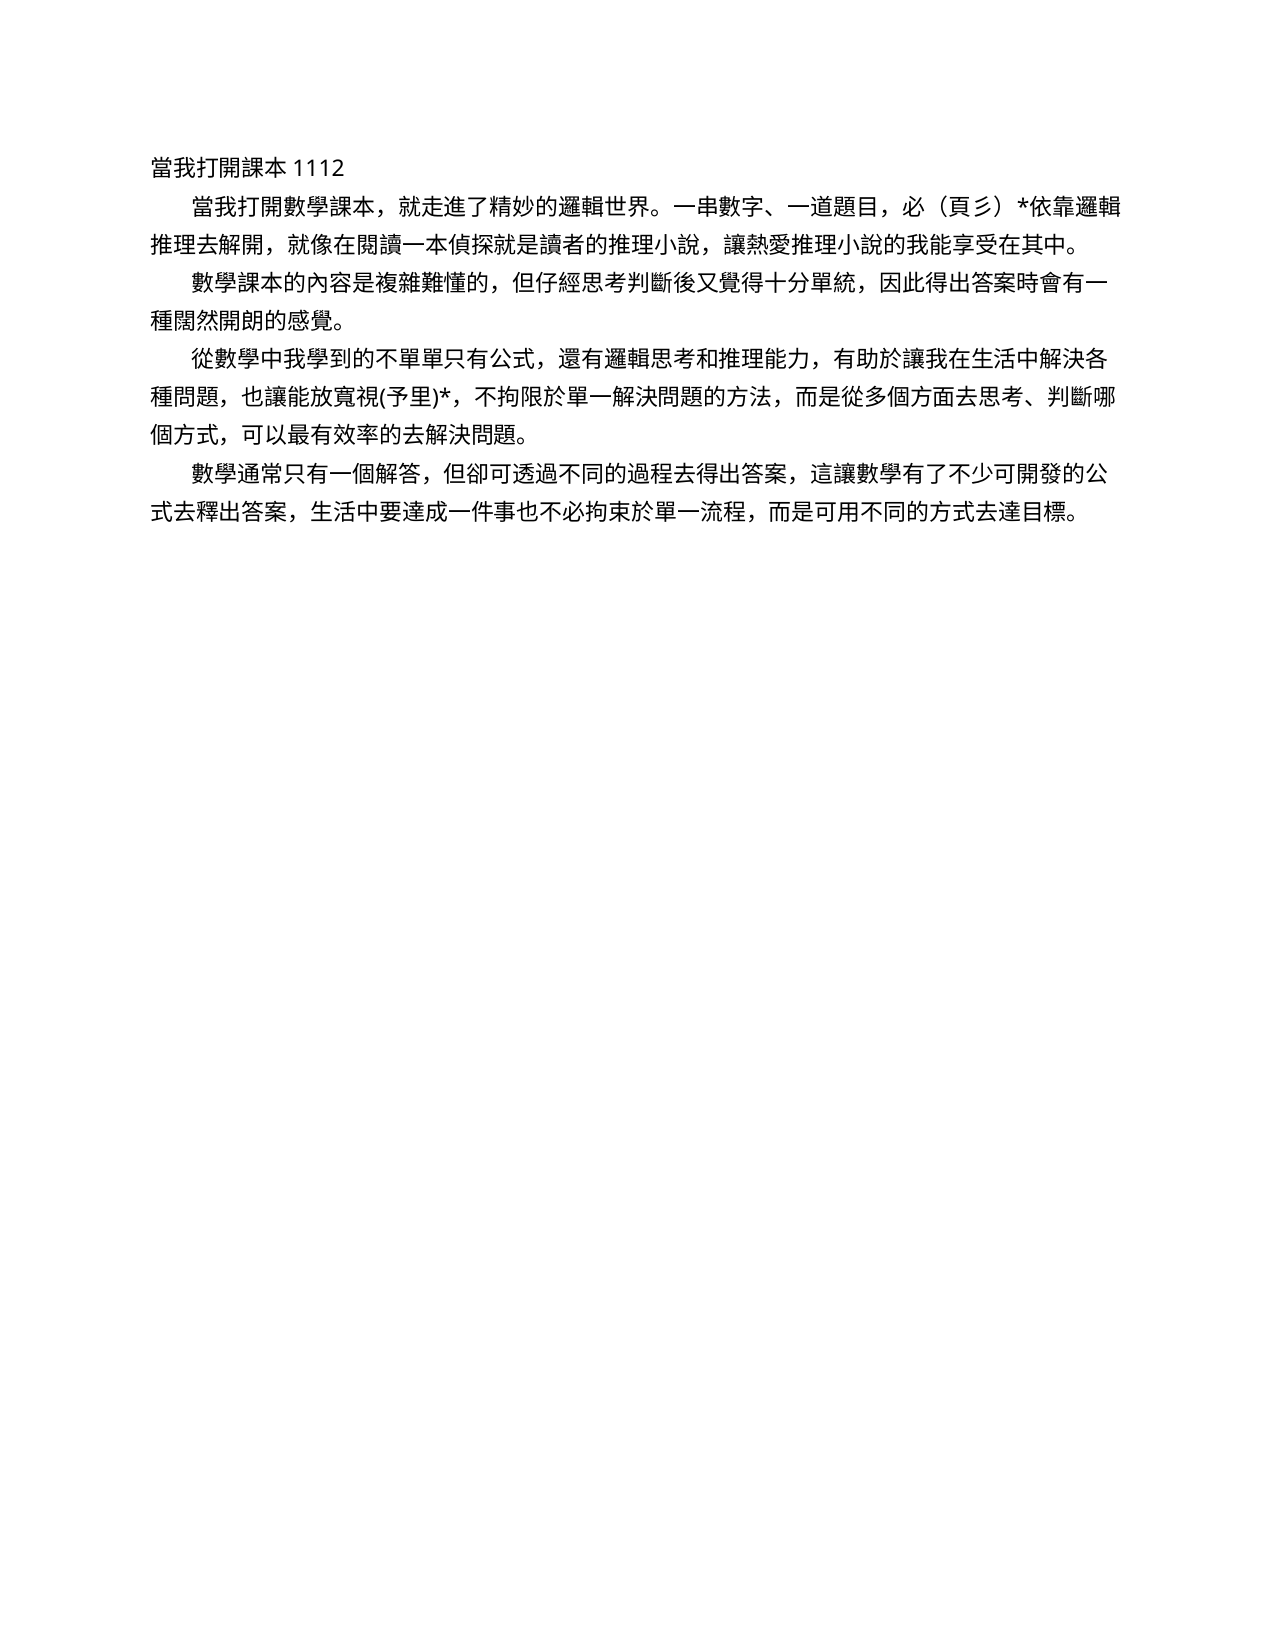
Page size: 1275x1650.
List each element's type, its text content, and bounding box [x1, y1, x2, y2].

text 數學課本的內容是複雜難懂的，但仔經思考判斷後又覺得十分單統，因此得出答案時會有一種闊然開朗的感覺。 [150, 265, 1125, 336]
text 當我打開課本1112 [150, 150, 1125, 183]
text 數學通常只有一個解答，但卻可透過不同的過程去得出答案，這讓數學有了不少可開發的公式去釋出答案，生活中要達成一件事也不必拘束於單一流程，而是可用不同的方式去達目標。 [150, 455, 1125, 527]
text 從數學中我學到的不單單只有公式，還有邏輯思考和推理能力，有助於讓我在生活中解決各種問題，也讓能放寬視(予里)*，不拘限於單一解決問題的方法，而是從多個方面去思考、判斷哪個方式，可以最有效率的去解決問題。 [150, 341, 1125, 451]
text 當我打開數學課本，就走進了精妙的邏輯世界。一串數字、一道題目，必（頁彡）*依靠邏輯推理去解開，就像在閱讀一本偵探就是讀者的推理小說，讓熱愛推理小說的我能享受在其中。 [150, 188, 1125, 260]
